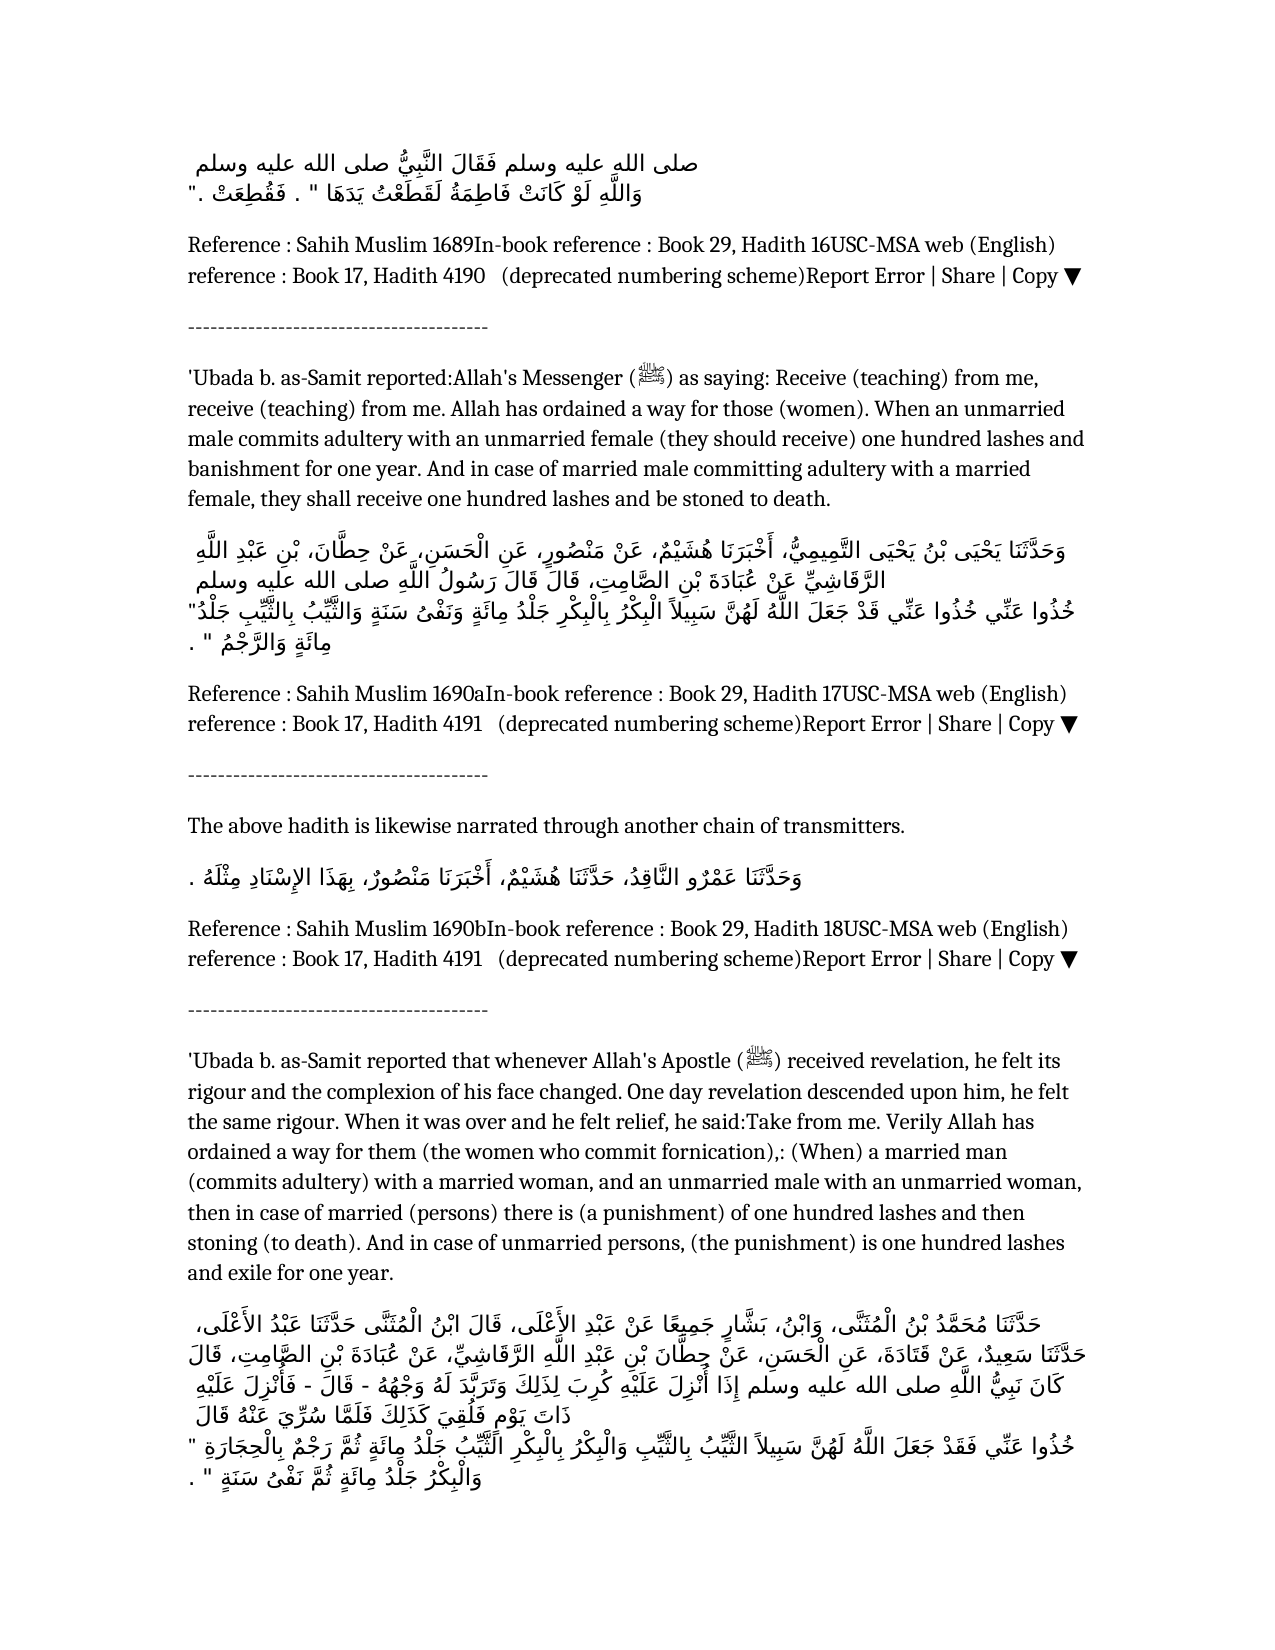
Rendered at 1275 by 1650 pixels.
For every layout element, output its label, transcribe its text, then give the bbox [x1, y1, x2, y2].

text حَدَّثَنَا مُحَمَّدُ بْنُ الْمُثَنَّى، وَابْنُ، بَشَّارٍ جَمِيعًا عَنْ عَبْدِ الأَعْلَى، قَالَ ابْنُ الْمُثَنَّى حَدَّثَنَا عَبْدُ الأَعْلَى، حَدَّثَنَا سَعِيدٌ، عَنْ قَتَادَةَ، عَنِ الْحَسَنِ، عَنْ حِطَّانَ بْنِ عَبْدِ اللَّهِ الرَّقَاشِيِّ، عَنْ عُبَادَةَ بْنِ الصَّامِتِ، قَالَ كَانَ نَبِيُّ اللَّهِ صلى الله عليه وسلم إِذَا أُنْزِلَ عَلَيْهِ كُرِبَ لِذَلِكَ وَتَرَبَّدَ لَهُ وَجْهُهُ - قَالَ - فَأُنْزِلَ عَلَيْهِ ذَاتَ يَوْمٍ فَلُقِيَ كَذَلِكَ فَلَمَّا سُرِّيَ عَنْهُ قَالَ ‏ "‏ خُذُوا عَنِّي فَقَدْ جَعَلَ اللَّهُ لَهُنَّ سَبِيلاً الثَّيِّبُ بِالثَّيِّبِ وَالْبِكْرُ بِالْبِكْرِ الثَّيِّبُ جَلْدُ مِائَةٍ ثُمَّ رَجْمٌ بِالْحِجَارَةِ وَالْبِكْرُ جَلْدُ مِائَةٍ ثُمَّ نَفْىُ سَنَةٍ ‏"‏ ‏.‏ [187, 1311, 1087, 1491]
text Reference : Sahih Muslim 1690aIn-book reference : Book 29, Hadith 17USC-MSA web (English) reference : Book 17, Hadith 4191 (deprecated numbering scheme)Report Error | Share | Copy ▼ [187, 681, 1087, 737]
text ---------------------------------------- [187, 762, 1087, 788]
text ---------------------------------------- [187, 313, 1087, 340]
text The above hadith is likewise narrated through another chain of transmitters. [187, 813, 1087, 839]
text وَحَدَّثَنَا عَمْرٌو النَّاقِدُ، حَدَّثَنَا هُشَيْمٌ، أَخْبَرَنَا مَنْصُورٌ، بِهَذَا الإِسْنَادِ مِثْلَهُ ‏.‏ [187, 864, 1087, 891]
text 'Ubada b. as-Samit reported that whenever Allah's Apostle (ﷺ) received revelation, he felt its rigour and the complexion of his face changed. One day revelation descended upon him, he felt the same rigour. When it was over and he felt relief, he said:Take from me. Verily Allah has ordained a way for them (the women who commit fornication),: (When) a married man (commits adultery) with a married woman, and an unmarried male with an unmarried woman, then in case of married (persons) there is (a punishment) of one hundred lashes and then stoning (to death). And in case of unmarried persons, (the punishment) is one hundred lashes and exile for one year. [187, 1048, 1087, 1286]
text Reference : Sahih Muslim 1689In-book reference : Book 29, Hadith 16USC-MSA web (English) reference : Book 17, Hadith 4190 (deprecated numbering scheme)Report Error | Share | Copy ▼ [187, 232, 1087, 289]
text 'Ubada b. as-Samit reported:Allah's Messenger (ﷺ) as saying: Receive (teaching) from me, receive (teaching) from me. Allah has ordained a way for those (women). When an unmarried male commits adultery with an unmarried female (they should receive) one hundred lashes and banishment for one year. And in case of married male committing adultery with a married female, they shall receive one hundred lashes and be stoned to death. [187, 364, 1087, 512]
text وَحَدَّثَنَا يَحْيَى بْنُ يَحْيَى التَّمِيمِيُّ، أَخْبَرَنَا هُشَيْمٌ، عَنْ مَنْصُورٍ، عَنِ الْحَسَنِ، عَنْ حِطَّانَ، بْنِ عَبْدِ اللَّهِ الرَّقَاشِيِّ عَنْ عُبَادَةَ بْنِ الصَّامِتِ، قَالَ قَالَ رَسُولُ اللَّهِ صلى الله عليه وسلم ‏ "‏ خُذُوا عَنِّي خُذُوا عَنِّي قَدْ جَعَلَ اللَّهُ لَهُنَّ سَبِيلاً الْبِكْرُ بِالْبِكْرِ جَلْدُ مِائَةٍ وَنَفْىُ سَنَةٍ وَالثَّيِّبُ بِالثَّيِّبِ جَلْدُ مِائَةٍ وَالرَّجْمُ ‏"‏ ‏.‏ [187, 537, 1087, 656]
text ---------------------------------------- [187, 997, 1087, 1023]
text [187, 150, 1087, 207]
text Reference : Sahih Muslim 1690bIn-book reference : Book 29, Hadith 18USC-MSA web (English) reference : Book 17, Hadith 4191 (deprecated numbering scheme)Report Error | Share | Copy ▼ [187, 915, 1087, 972]
